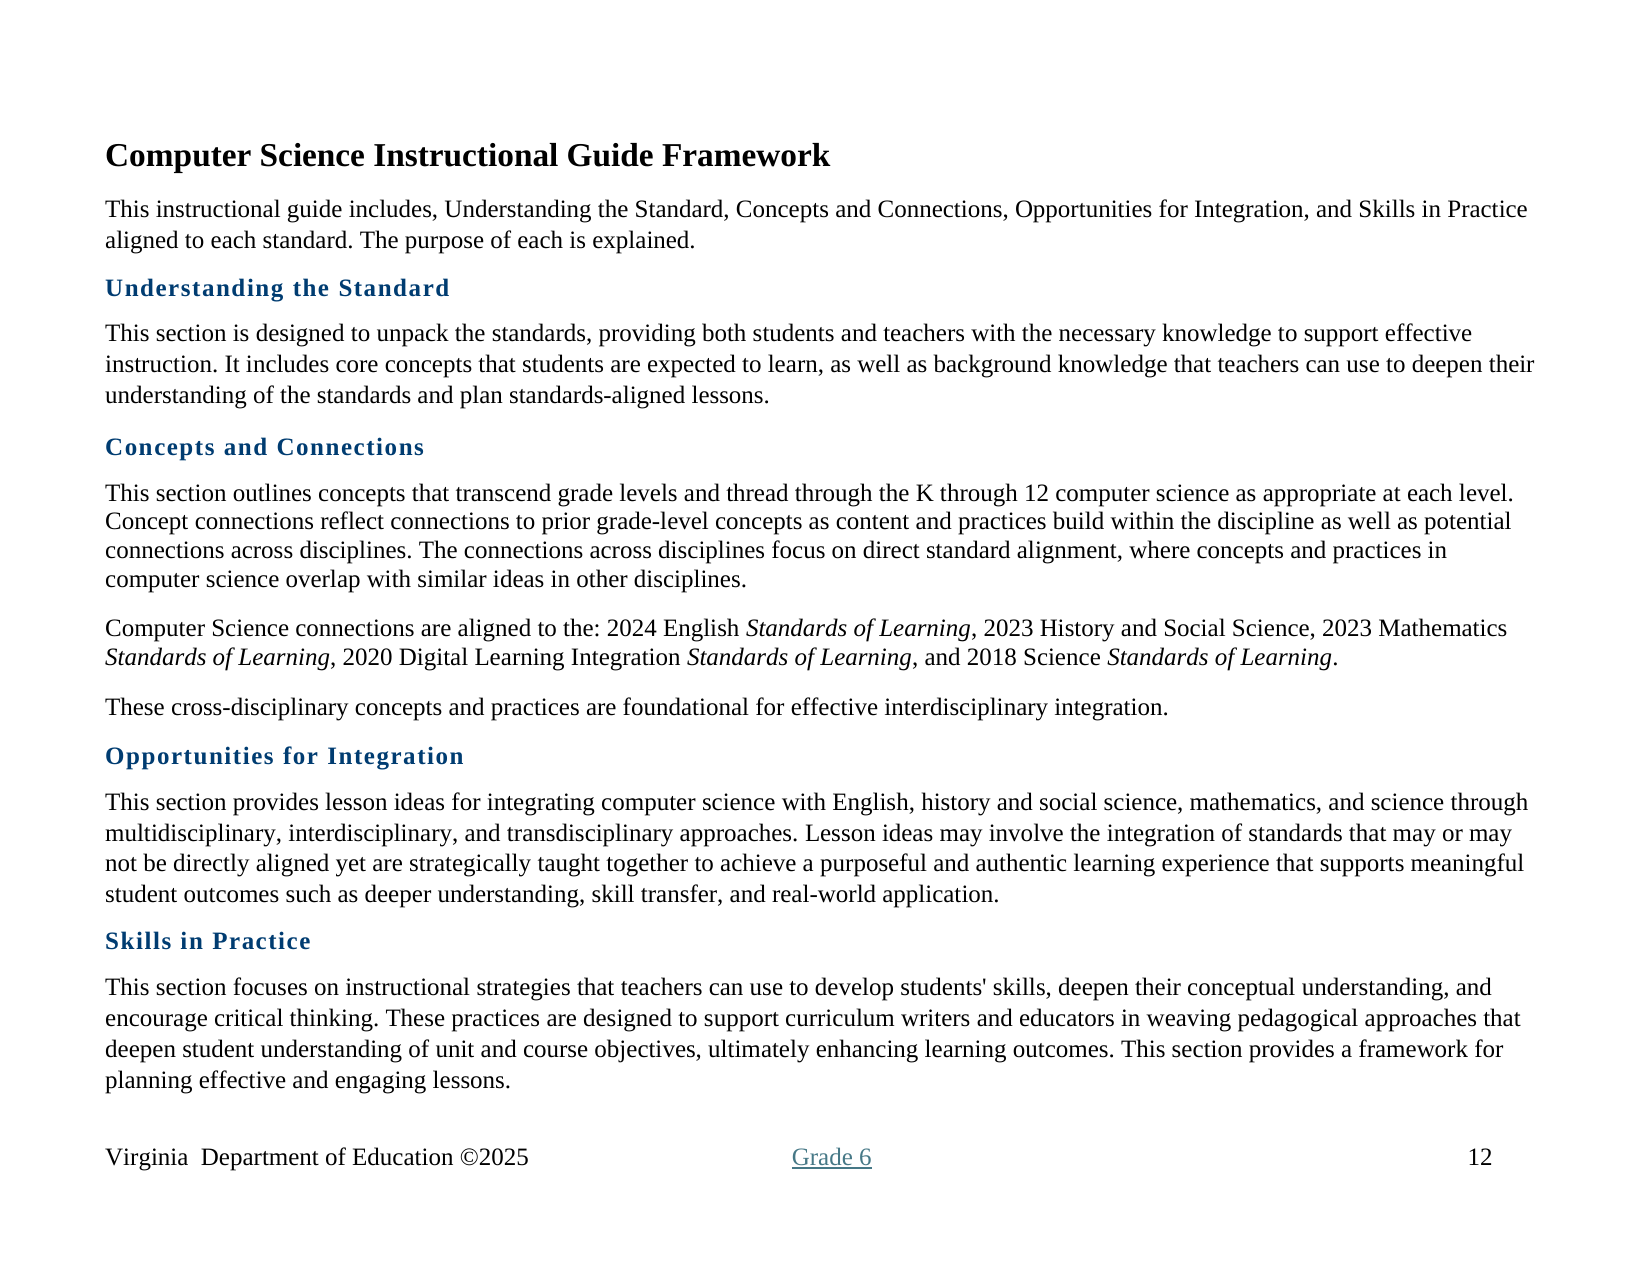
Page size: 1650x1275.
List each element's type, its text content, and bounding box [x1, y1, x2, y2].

subtitle Concepts and Connections [105, 432, 1545, 461]
subtitle Computer Science Instructional Guide Framework [105, 135, 1545, 173]
text Computer Science connections are aligned to the: 2024 English Standards of Learning, 2023 History and Social Science, 2023 Mathematics Standards of Learning, 2020 Digital Learning Integration Standards of Learning, and 2018 Science Standards of Learning. [105, 613, 1545, 671]
subtitle Understanding the Standard [105, 273, 1545, 302]
subtitle Opportunities for Integration [105, 741, 1545, 770]
text This instructional guide includes, Understanding the Standard, Concepts and Connections, Opportunities for Integration, and Skills in Practice aligned to each standard. The purpose of each is explained. [105, 194, 1545, 254]
text These cross-disciplinary concepts and practices are foundational for effective interdisciplinary integration. [105, 692, 1545, 721]
text This section focuses on instructional strategies that teachers can use to develop students' skills, deepen their conceptual understanding, and encourage critical thinking. These practices are designed to support curriculum writers and educators in weaving pedagogical approaches that deepen student understanding of unit and course objectives, ultimately enhancing learning outcomes. This section provides a framework for planning effective and engaging lessons. [105, 972, 1545, 1094]
text This section provides lesson ideas for integrating computer science with English, history and social science, mathematics, and science through multidisciplinary, interdisciplinary, and transdisciplinary approaches. Lesson ideas may involve the integration of standards that may or may not be directly aligned yet are strategically taught together to achieve a purposeful and authentic learning experience that supports meaningful student outcomes such as deeper understanding, skill transfer, and real-world application. [105, 787, 1545, 908]
subtitle Skills in Practice [105, 926, 1545, 955]
text This section is designed to unpack the standards, providing both students and teachers with the necessary knowledge to support effective instruction. It includes core concepts that students are expected to learn, as well as background knowledge that teachers can use to deepen their understanding of the standards and plan standards-aligned lessons. [105, 318, 1545, 409]
text This section outlines concepts that transcend grade levels and thread through the K through 12 computer science as appropriate at each level. Concept connections reflect connections to prior grade-level concepts as content and practices build within the discipline as well as potential connections across disciplines. The connections across disciplines focus on direct standard alignment, where concepts and practices in computer science overlap with similar ideas in other disciplines. [105, 478, 1545, 593]
